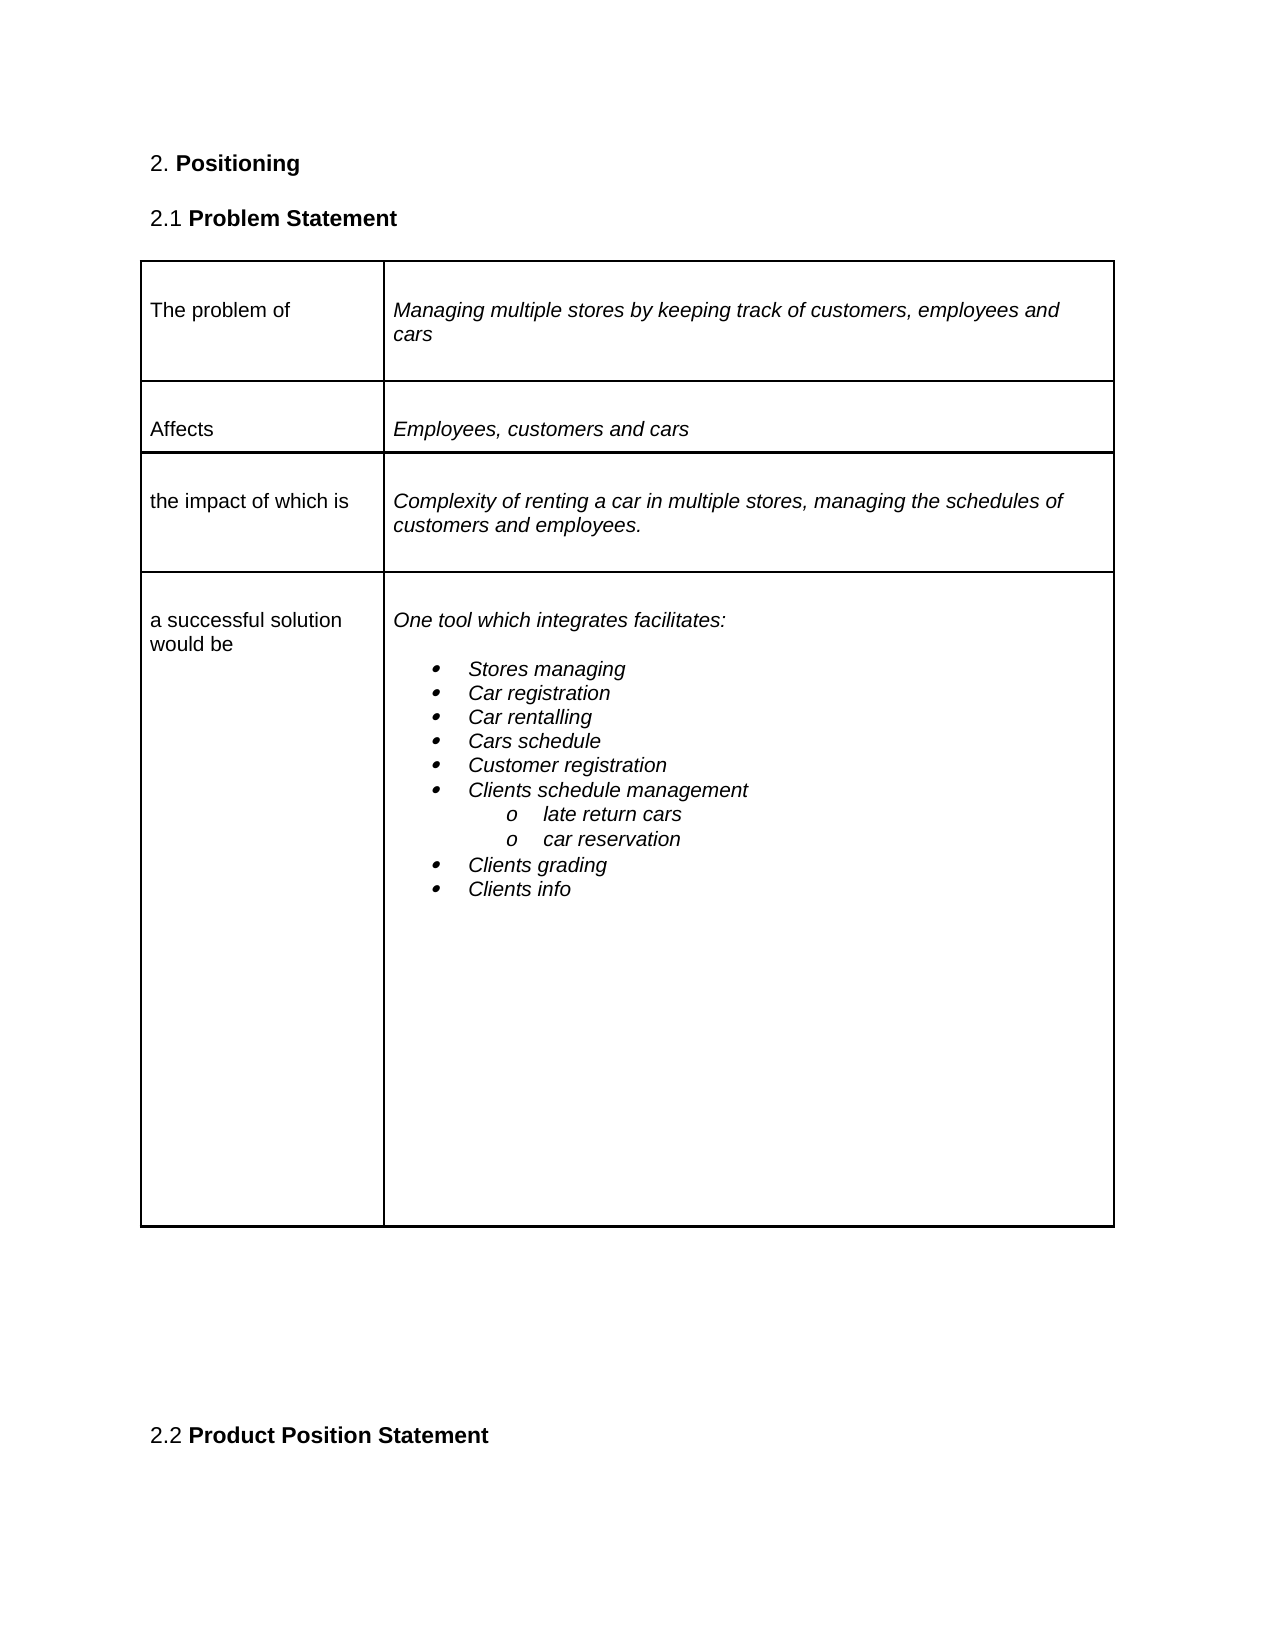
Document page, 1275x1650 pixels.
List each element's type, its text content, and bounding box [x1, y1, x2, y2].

text 2. Positioning [150, 150, 1125, 176]
table_header The problem of [142, 262, 383, 379]
text 2.1 Problem Statement [150, 205, 1125, 231]
table_header Managing multiple stores by keeping track of customers, employees and cars [385, 262, 1113, 379]
table_cell Affects [142, 382, 383, 451]
table_cell a successful solution would be [142, 573, 383, 1225]
table_cell the impact of which is [142, 454, 383, 571]
table_cell Complexity of renting a car in multiple stores, managing the schedules of customers and employees. [385, 454, 1113, 571]
table_cell Employees, customers and cars [385, 382, 1113, 451]
table_cell One tool which integrates facilitates: Stores managing Car registration Car rentalling Cars schedule Customer registration Clients schedule management late return cars car reservation Clients grading Clients info [385, 573, 1113, 1225]
text 2.2 Product Position Statement [150, 1422, 1125, 1449]
